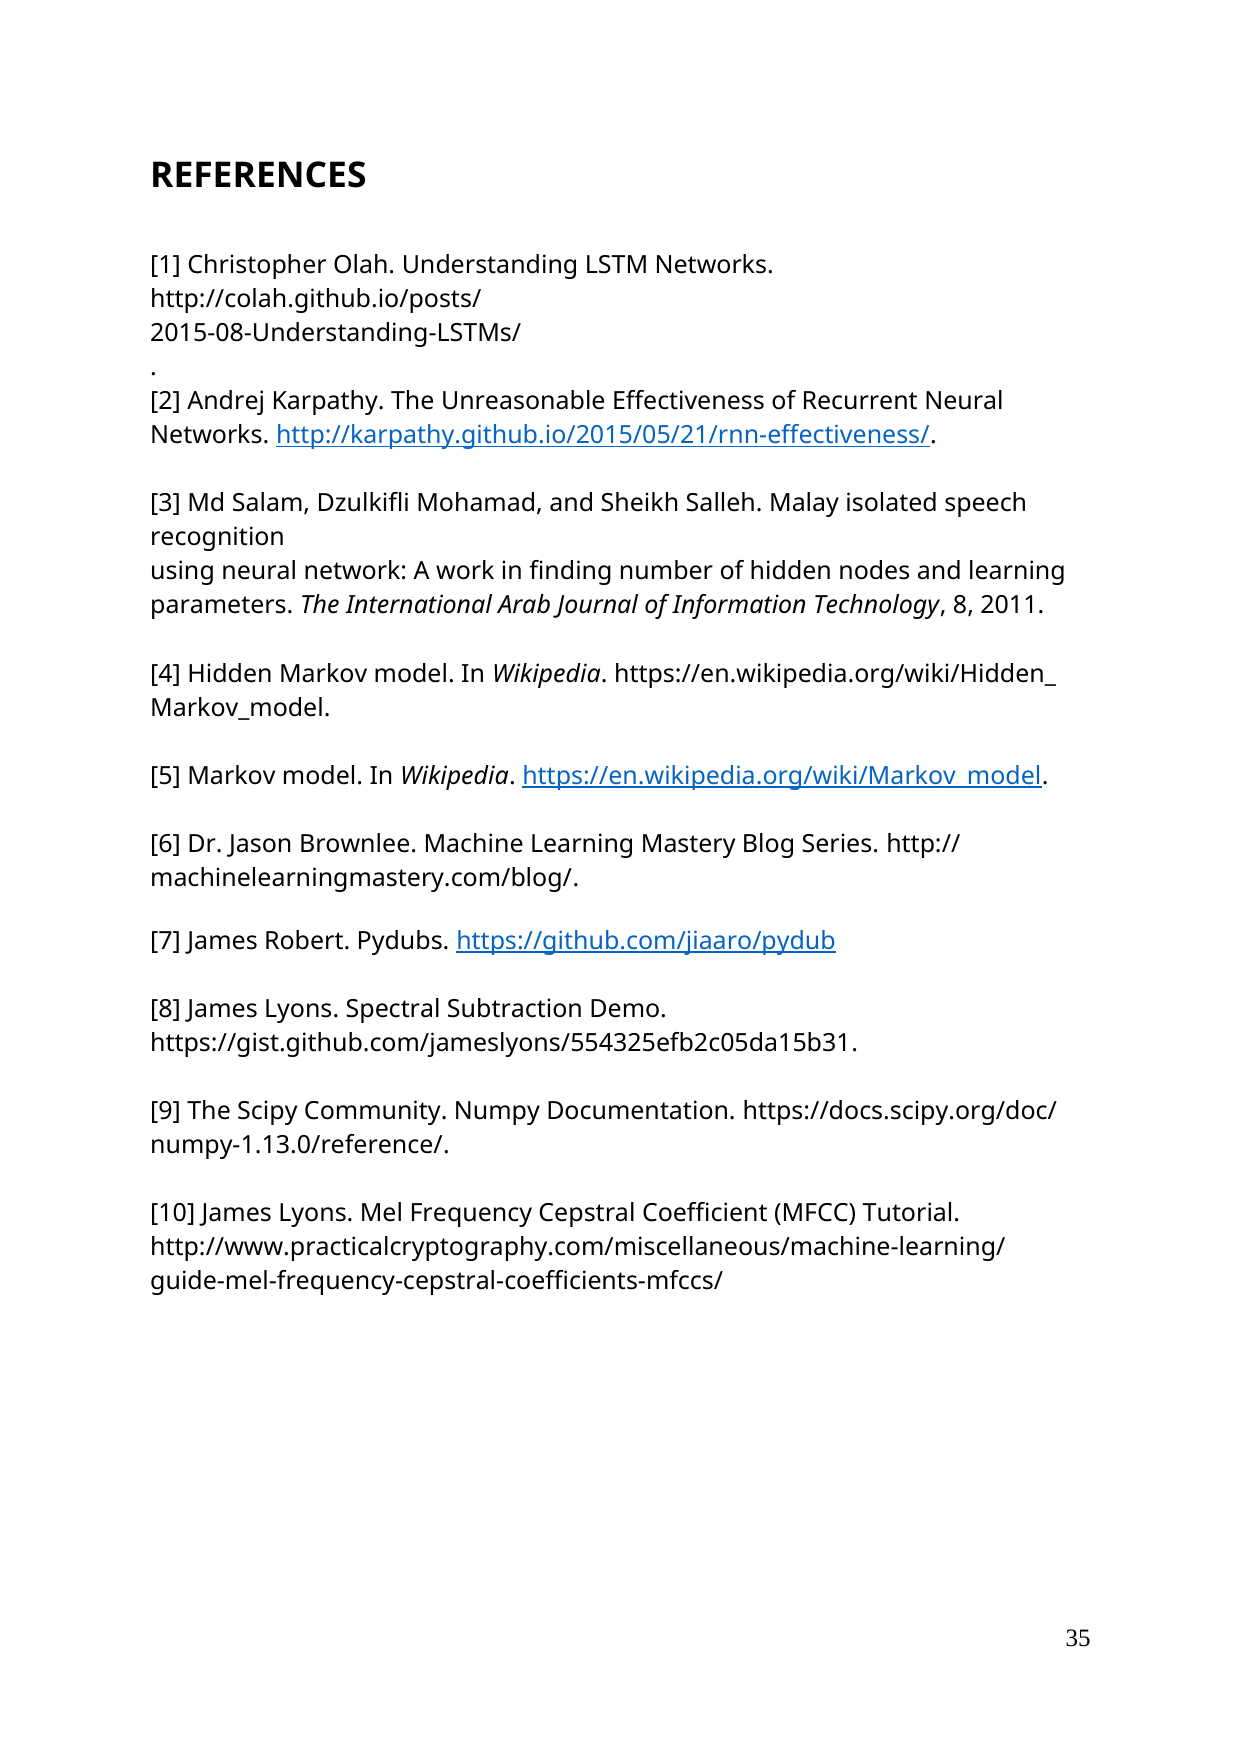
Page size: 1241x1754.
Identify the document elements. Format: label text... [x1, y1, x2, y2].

text [8] James Lyons. Spectral Subtraction Demo. https://gist.github.com/jameslyons/554325efb2c05da15b31. [150, 956, 1090, 1059]
text [7] James Robert. Pydubs. https://github.com/jiaaro/pydub [150, 922, 1090, 956]
text [1] Christopher Olah. Understanding LSTM Networks. http://colah.github.io/posts/ 2015-08-Understanding-LSTMs/ [150, 246, 1090, 349]
text [4] Hidden Markov model. In Wikipedia. https://en.wikipedia.org/wiki/Hidden_ Markov_model. [150, 621, 1090, 723]
text [9] The Scipy Community. Numpy Documentation. https://docs.scipy.org/doc/ numpy-1.13.0/reference/. [150, 1059, 1090, 1161]
text [10] James Lyons. Mel Frequency Cepstral Coefficient (MFCC) Tutorial. http://www.practicalcryptography.com/miscellaneous/machine-learning/ guide-mel-frequency-cepstral-coefficients-mfccs/ [150, 1161, 1090, 1297]
text [3] Md Salam, Dzulkifli Mohamad, and Sheikh Salleh. Malay isolated speech recognition using neural network: A work in finding number of hidden nodes and learning parameters. The International Arab Journal of Information Technology, 8, 2011. [150, 451, 1090, 621]
text REFERENCES [150, 150, 1090, 198]
text [5] Markov model. In Wikipedia. https://en.wikipedia.org/wiki/Markov_model. [150, 723, 1090, 791]
text [6] Dr. Jason Brownlee. Machine Learning Mastery Blog Series. http:// machinelearningmastery.com/blog/. [150, 791, 1090, 894]
text . [2] Andrej Karpathy. The Unreasonable Effectiveness of Recurrent Neural Networks. http://karpathy.github.io/2015/05/21/rnn-effectiveness/. [150, 349, 1090, 451]
